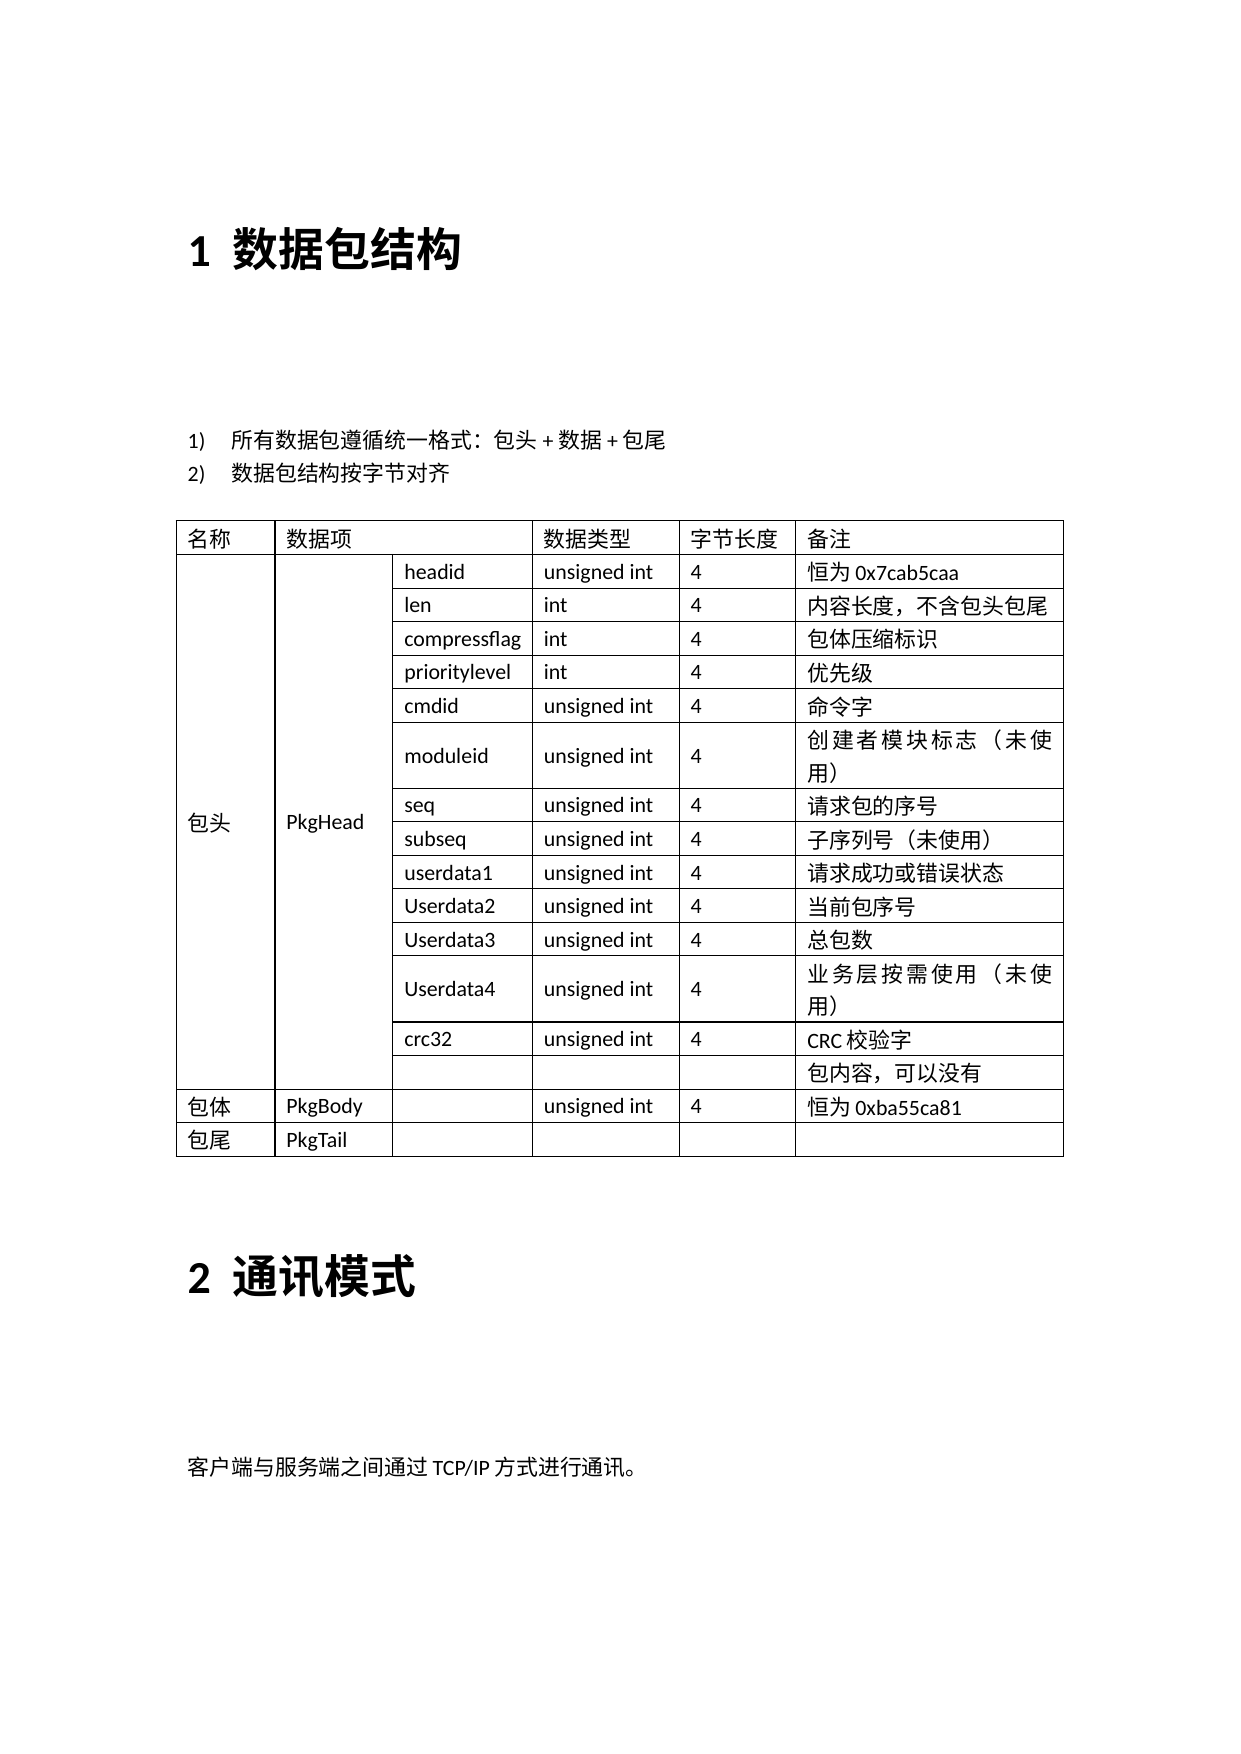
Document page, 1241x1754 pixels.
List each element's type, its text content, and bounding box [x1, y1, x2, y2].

table_cell 4 [680, 1090, 795, 1122]
table_cell unsigned int [533, 923, 679, 955]
table_cell 4 [680, 889, 795, 922]
table_header 名称 [177, 521, 274, 554]
table_cell Userdata2 [393, 889, 532, 922]
table_cell 4 [680, 589, 795, 621]
table_cell [680, 1056, 795, 1088]
table_cell moduleid [393, 723, 532, 788]
table_cell compressflag [393, 622, 532, 654]
subtitle 通讯模式 [187, 1224, 1053, 1322]
table_cell [393, 1056, 532, 1088]
table_cell [533, 1123, 679, 1156]
table_cell 4 [680, 923, 795, 955]
table_cell CRC校验字 [796, 1023, 1063, 1055]
table_cell unsigned int [533, 789, 679, 821]
table_header 字节长度 [680, 521, 795, 554]
table_cell seq [393, 789, 532, 821]
table_cell prioritylevel [393, 656, 532, 688]
table_cell 4 [680, 723, 795, 788]
table_cell 包体 [177, 1090, 274, 1122]
table_cell 4 [680, 689, 795, 722]
table_cell [393, 1090, 532, 1122]
table_cell 请求成功或错误状态 [796, 856, 1063, 888]
table_cell 包头 [177, 555, 274, 1088]
table_cell 业务层按需使用（未使用） [796, 956, 1063, 1021]
table_cell 4 [680, 555, 795, 587]
table_cell 4 [680, 856, 795, 888]
table_cell unsigned int [533, 856, 679, 888]
table_cell crc32 [393, 1023, 532, 1055]
list 所有数据包遵循统一格式：包头 + 数据 + 包尾 [187, 423, 1053, 455]
table_cell 4 [680, 956, 795, 1021]
table_cell cmdid [393, 689, 532, 722]
table_cell 4 [680, 789, 795, 821]
table_cell unsigned int [533, 1090, 679, 1122]
table_cell 恒为0x7cab5caa [796, 555, 1063, 587]
table_cell 请求包的序号 [796, 789, 1063, 821]
table_cell 当前包序号 [796, 889, 1063, 922]
subtitle 数据包结构 [187, 197, 1053, 295]
table_header 备注 [796, 521, 1063, 554]
table_cell [796, 1123, 1063, 1156]
table_cell unsigned int [533, 956, 679, 1021]
table_cell PkgTail [276, 1123, 392, 1156]
table_cell [533, 1056, 679, 1088]
table_cell 恒为0xba55ca81 [796, 1090, 1063, 1122]
table_cell 4 [680, 1023, 795, 1055]
table_cell 4 [680, 822, 795, 855]
table_cell len [393, 589, 532, 621]
table_cell PkgHead [276, 555, 392, 1088]
table_cell PkgBody [276, 1090, 392, 1122]
table_cell int [533, 622, 679, 654]
table_cell 创建者模块标志（未使用） [796, 723, 1063, 788]
table_cell 总包数 [796, 923, 1063, 955]
table_cell 命令字 [796, 689, 1063, 722]
table_cell Userdata4 [393, 956, 532, 1021]
table_cell 内容长度，不含包头包尾 [796, 589, 1063, 621]
table_cell headid [393, 555, 532, 587]
table_header 数据项 [276, 521, 532, 554]
table_cell int [533, 589, 679, 621]
table_cell subseq [393, 822, 532, 855]
text 客户端与服务端之间通过TCP/IP方式进行通讯。 [187, 1450, 1053, 1482]
table_cell unsigned int [533, 555, 679, 587]
table_cell int [533, 656, 679, 688]
table_header 数据类型 [533, 521, 679, 554]
table_cell unsigned int [533, 822, 679, 855]
table_cell 4 [680, 622, 795, 654]
table_cell 包尾 [177, 1123, 274, 1156]
table_cell unsigned int [533, 723, 679, 788]
table_cell Userdata3 [393, 923, 532, 955]
table_cell [680, 1123, 795, 1156]
table_cell unsigned int [533, 1023, 679, 1055]
table_cell 优先级 [796, 656, 1063, 688]
table_cell 4 [680, 656, 795, 688]
table_cell 包体压缩标识 [796, 622, 1063, 654]
table_cell userdata1 [393, 856, 532, 888]
list 数据包结构按字节对齐 [187, 455, 1053, 488]
table_cell 包内容，可以没有 [796, 1056, 1063, 1088]
table_cell unsigned int [533, 689, 679, 722]
table_cell 子序列号（未使用） [796, 822, 1063, 855]
table_cell unsigned int [533, 889, 679, 922]
table_cell [393, 1123, 532, 1156]
